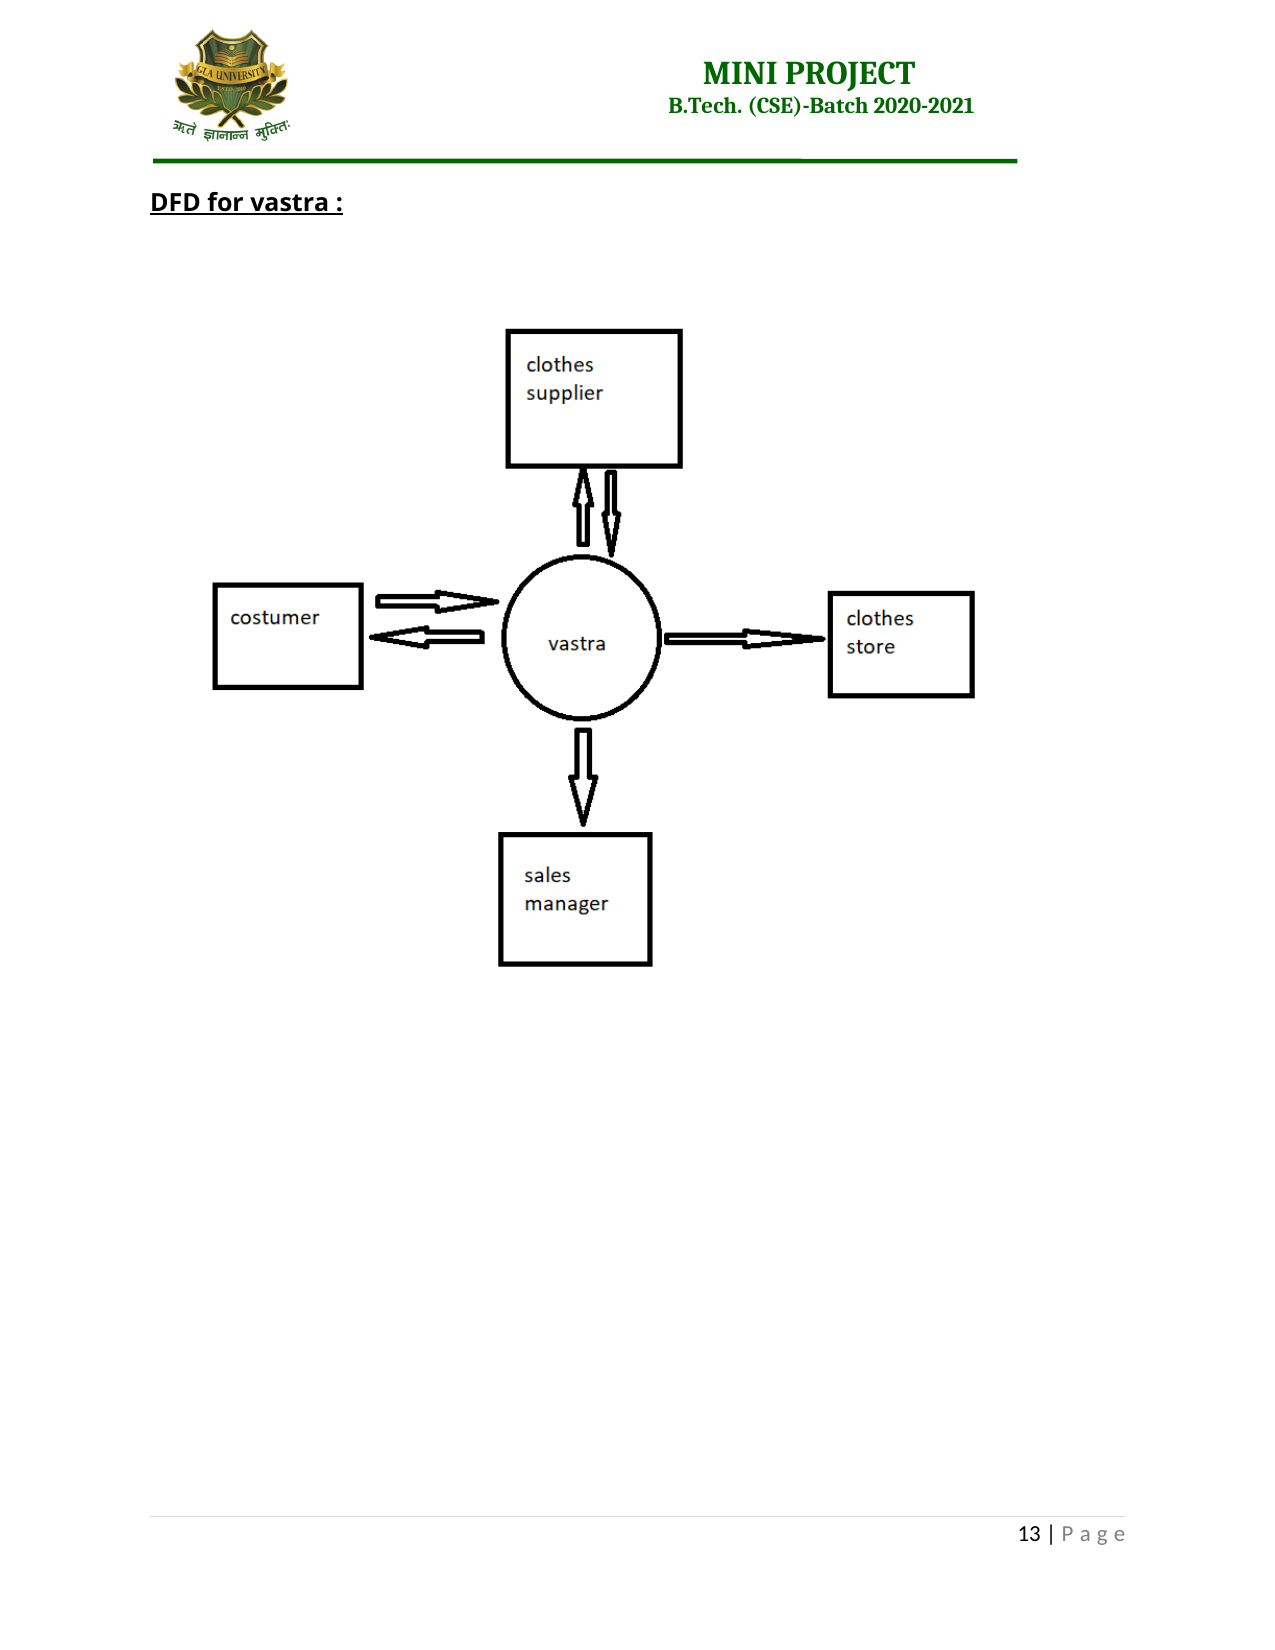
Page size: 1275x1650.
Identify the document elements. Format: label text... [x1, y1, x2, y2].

text DFD for vastra : [150, 184, 1125, 218]
picture [150, 262, 1029, 997]
picture [172, 21, 293, 143]
